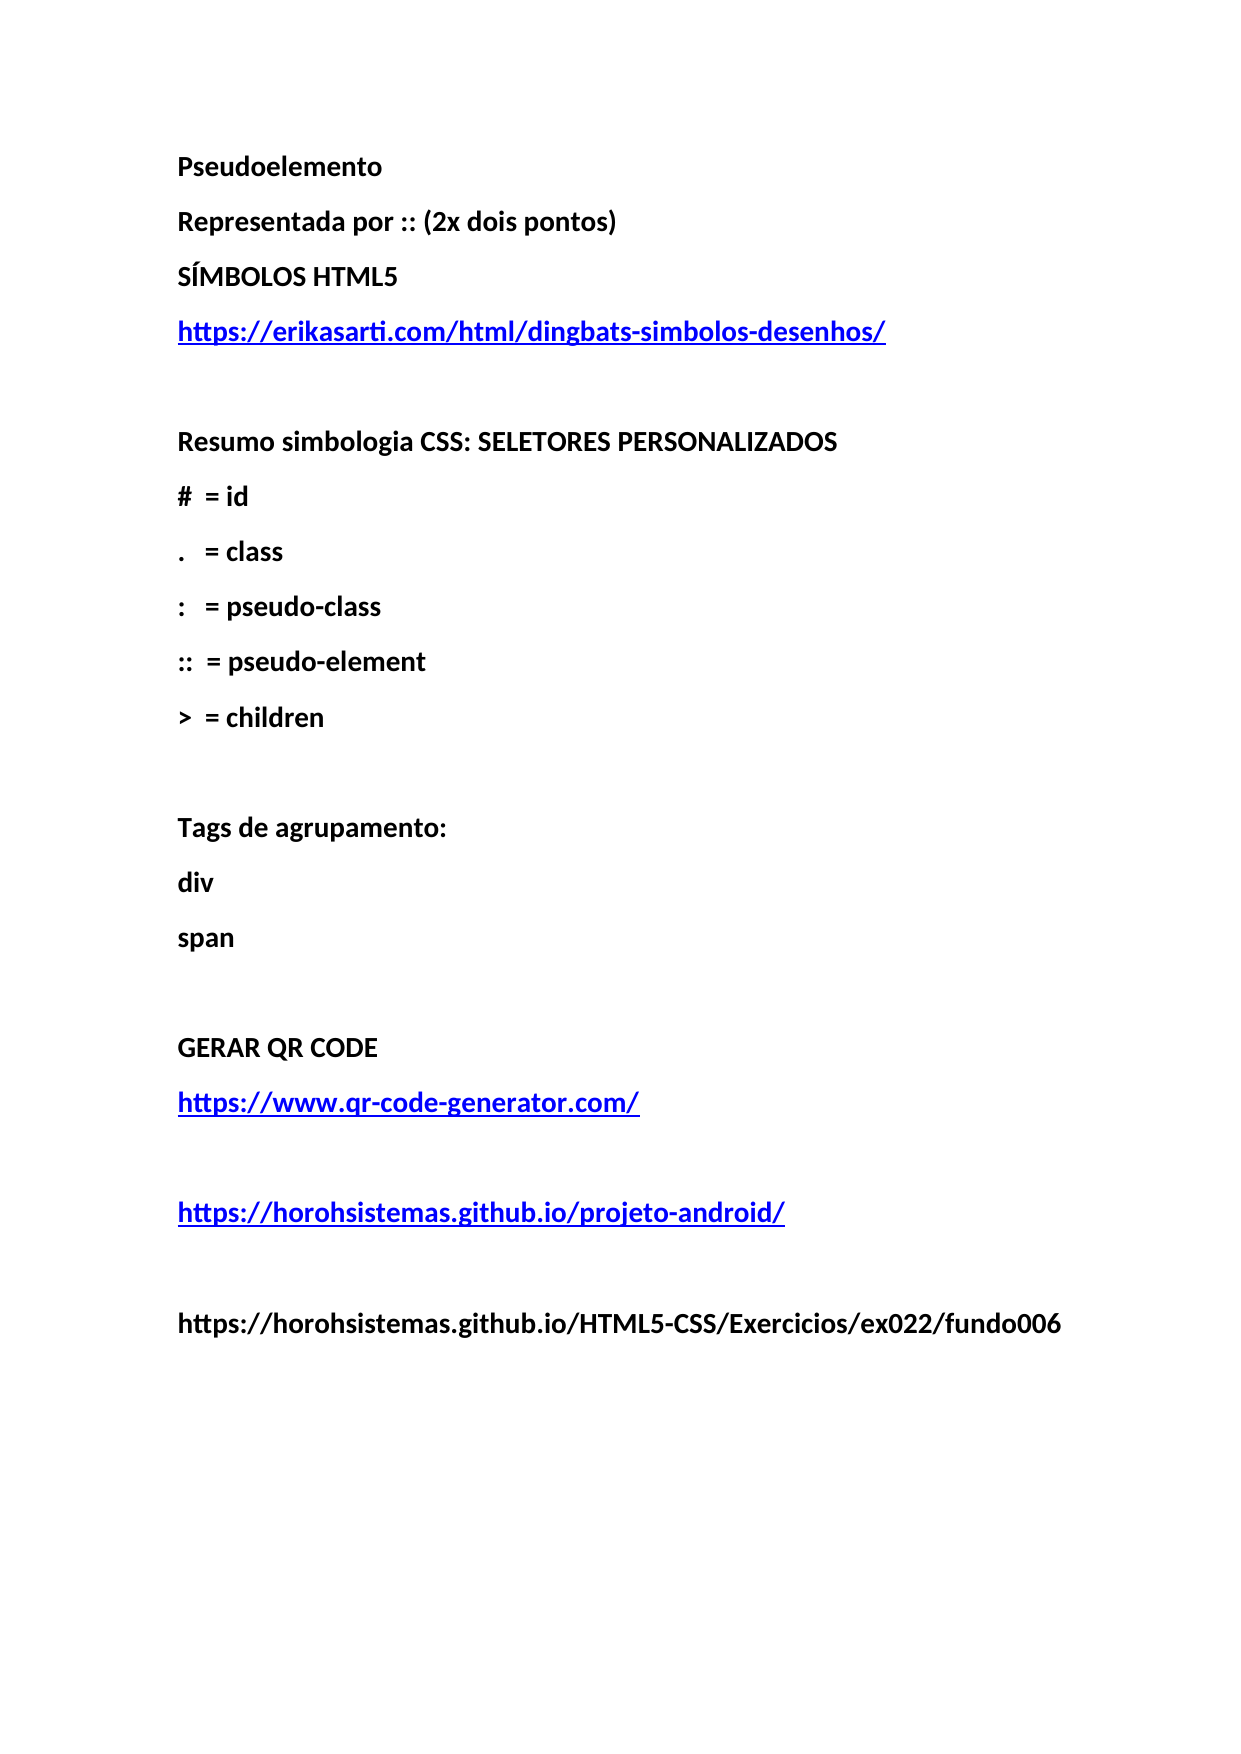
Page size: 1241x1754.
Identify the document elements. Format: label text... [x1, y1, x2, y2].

text SÍMBOLOS HTML5 [177, 258, 1063, 293]
text Resumo simbologia CSS: SELETORES PERSONALIZADOS [177, 423, 1063, 459]
text https://horohsistemas.github.io/HTML5-CSS/Exercicios/ex022/fundo006 [177, 1305, 1063, 1340]
text div [177, 864, 1063, 899]
text https://horohsistemas.github.io/projeto-android/ [177, 1194, 1063, 1230]
text # = id [177, 478, 1063, 514]
text span [177, 919, 1063, 955]
text . = class [177, 533, 1063, 569]
text :: = pseudo-element [177, 643, 1063, 679]
text Tags de agrupamento: [177, 809, 1063, 844]
text Representada por :: (2x dois pontos) [177, 203, 1063, 238]
text : = pseudo-class [177, 588, 1063, 624]
text https://erikasarti.com/html/dingbats-simbolos-desenhos/ [177, 313, 1063, 348]
text https://www.qr-code-generator.com/ [177, 1084, 1063, 1120]
text Pseudoelemento [177, 148, 1063, 183]
text > = children [177, 699, 1063, 734]
text GERAR QR CODE [177, 1029, 1063, 1065]
